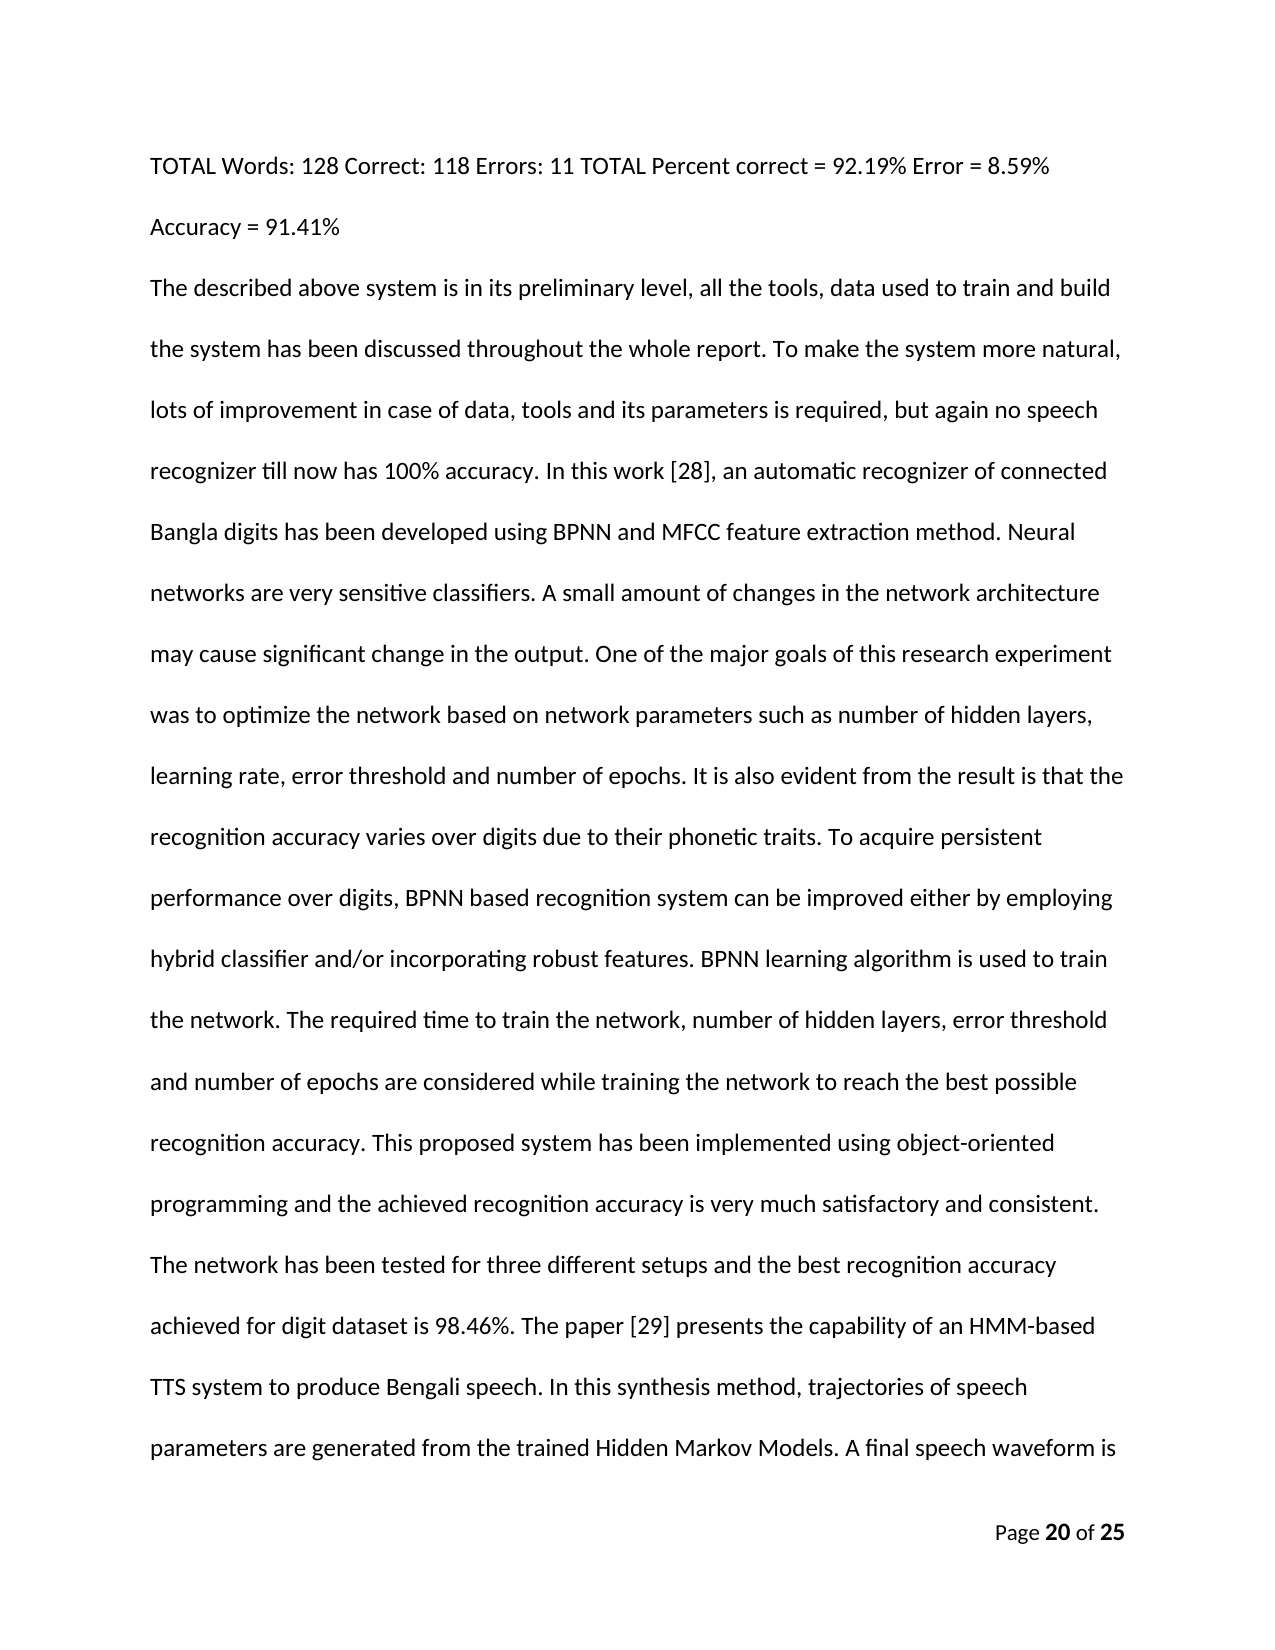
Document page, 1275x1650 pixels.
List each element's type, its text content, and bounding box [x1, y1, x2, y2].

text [150, 272, 1125, 1462]
text TOTAL Words: 128 Correct: 118 Errors: 11 TOTAL Percent correct = 92.19% Error = 8.59% Accuracy = 91.41% [150, 150, 1125, 242]
